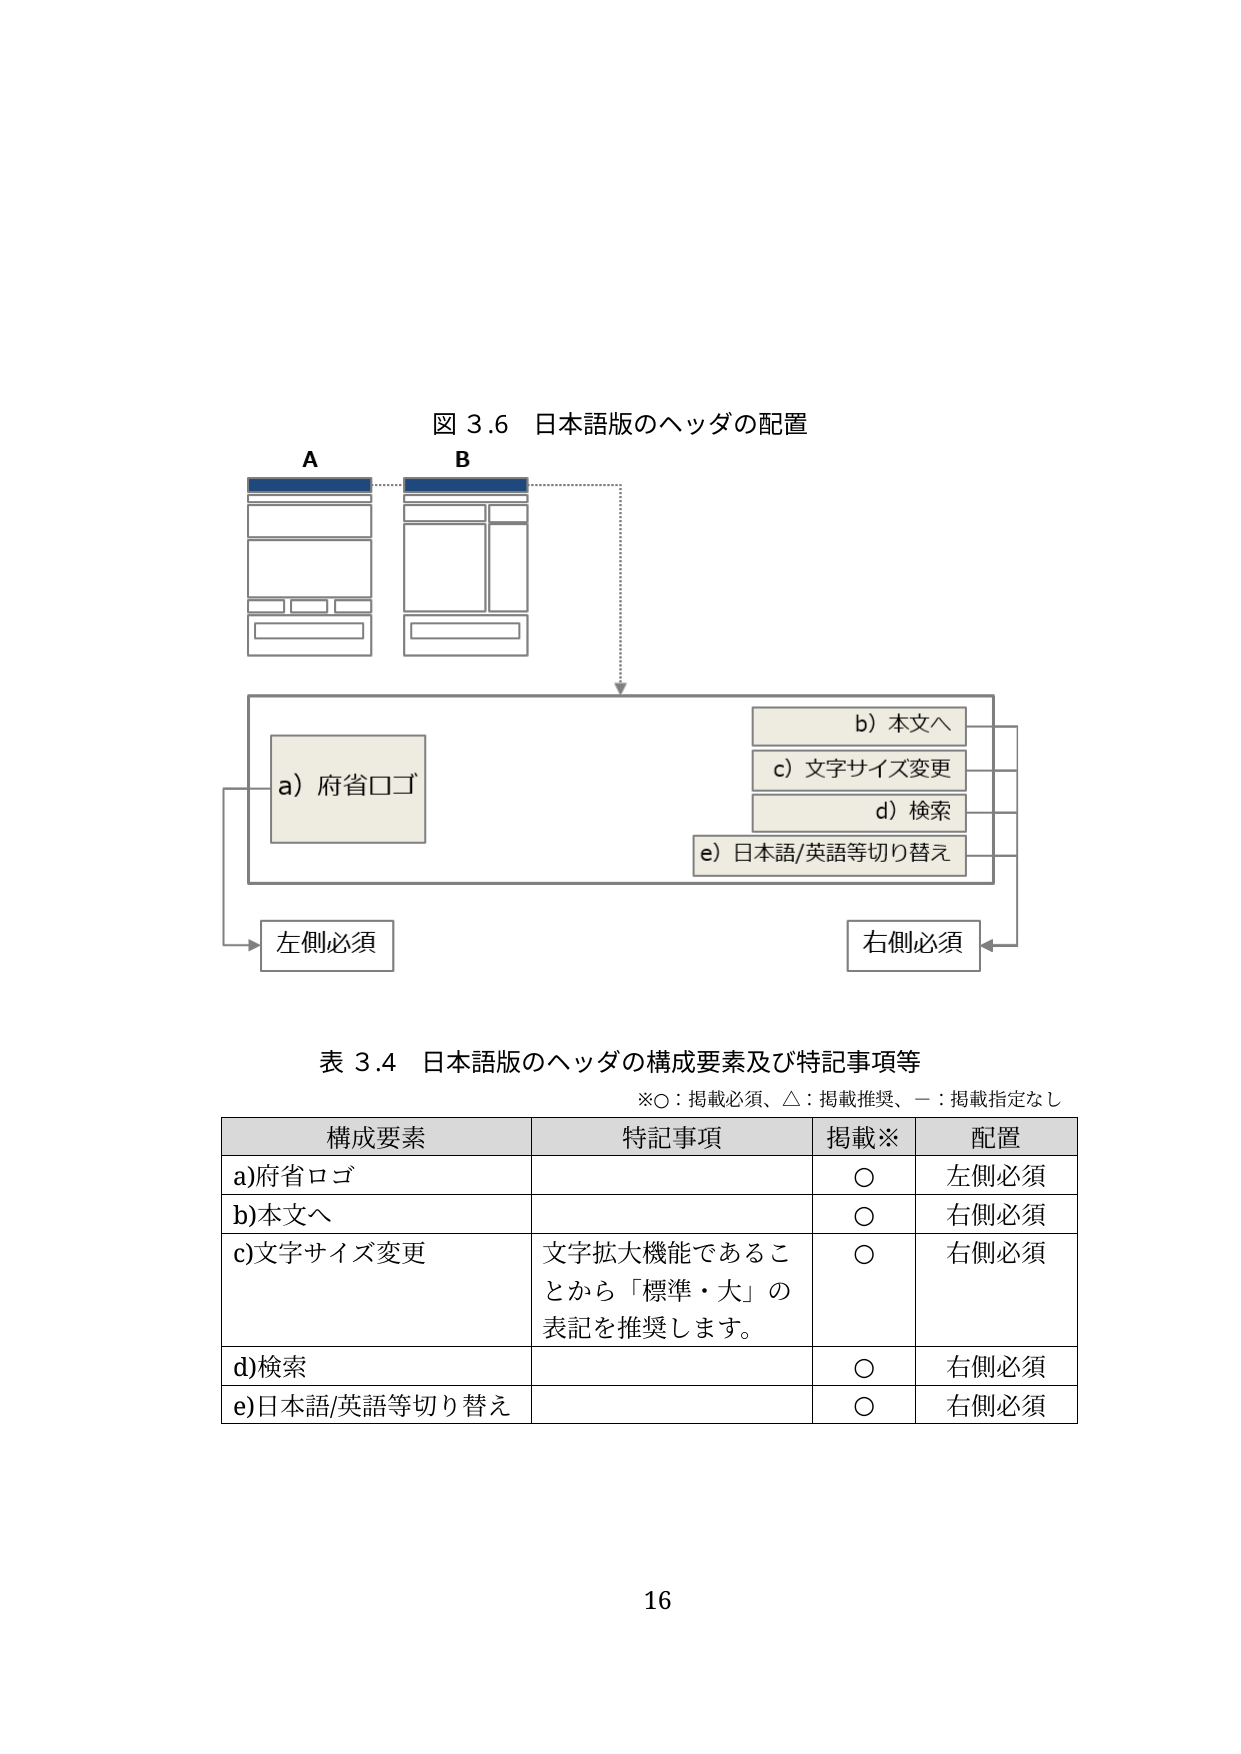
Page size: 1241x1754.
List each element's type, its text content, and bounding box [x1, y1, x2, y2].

table_cell [532, 1386, 812, 1423]
table_cell [532, 1195, 812, 1232]
table_cell 左側必須 [916, 1156, 1077, 1194]
text ※○：掲載必須、△：掲載推奨、－：掲載指定なし [177, 1079, 1063, 1117]
table_header 構成要素 [222, 1118, 531, 1155]
table_header 掲載※ [813, 1118, 915, 1155]
table_header 配置 [916, 1118, 1077, 1155]
table_cell ○ [813, 1347, 915, 1384]
table_cell 右側必須 [916, 1195, 1077, 1232]
table_cell 文字サイズ変更 [222, 1234, 531, 1346]
table_cell 日本語/英語等切り替え [222, 1386, 531, 1423]
text 表 ３.4 日本語版のヘッダの構成要素及び特記事項等 [177, 1042, 1063, 1079]
table_cell ○ [813, 1386, 915, 1423]
picture [222, 441, 1019, 976]
table_cell 右側必須 [916, 1386, 1077, 1423]
table_cell ○ [813, 1234, 915, 1346]
text 図 ３.6 日本語版のヘッダの配置 [177, 404, 1063, 442]
table_cell 府省ロゴ [222, 1156, 531, 1194]
table_cell ○ [813, 1195, 915, 1232]
table_cell 本文へ [222, 1195, 531, 1232]
table_cell 検索 [222, 1347, 531, 1384]
table_header 特記事項 [532, 1118, 812, 1155]
table_cell 右側必須 [916, 1347, 1077, 1384]
table_cell [532, 1347, 812, 1384]
table_cell 文字拡大機能であることから「標準・大」の表記を推奨します。 [532, 1234, 812, 1346]
table_cell 右側必須 [916, 1234, 1077, 1346]
table_cell [532, 1156, 812, 1194]
table_cell ○ [813, 1156, 915, 1194]
